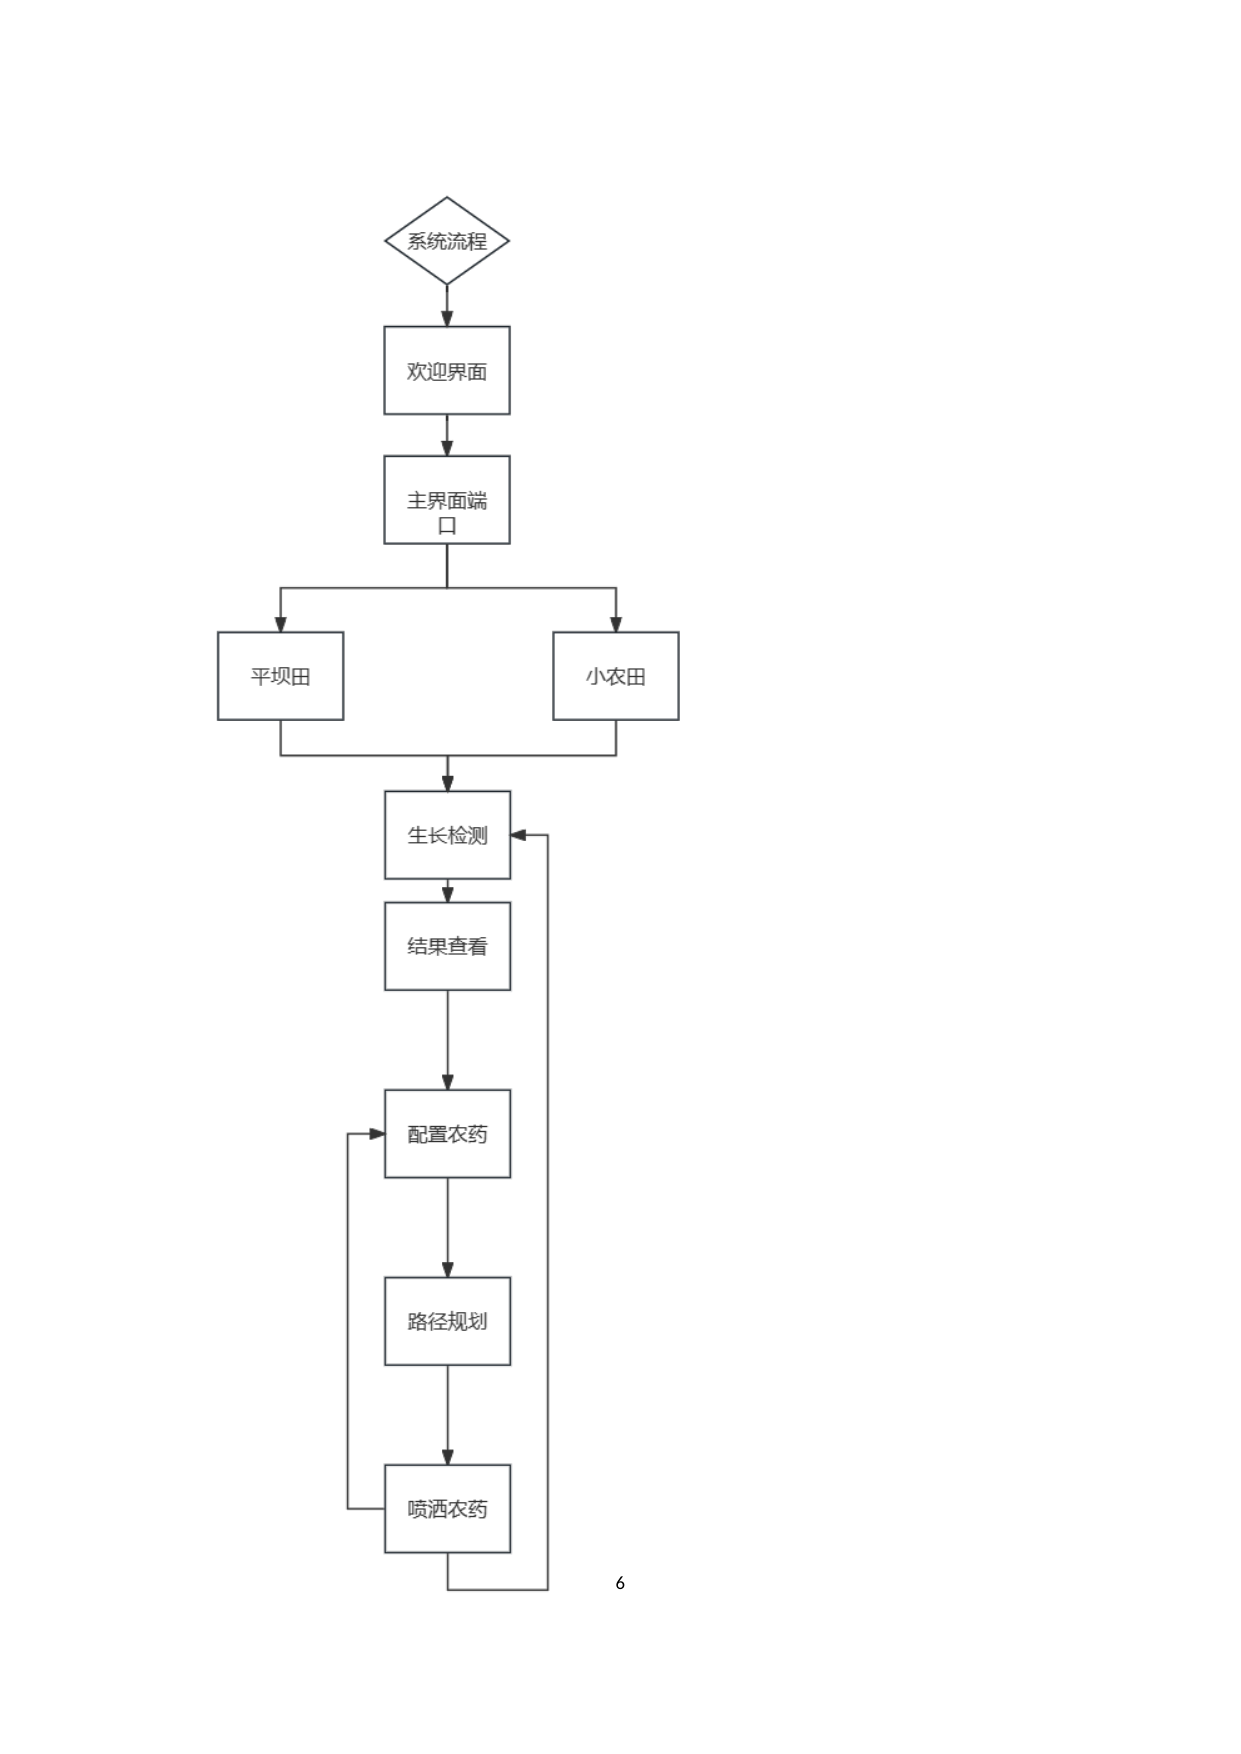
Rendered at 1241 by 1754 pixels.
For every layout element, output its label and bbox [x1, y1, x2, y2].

picture [187, 166, 710, 1621]
